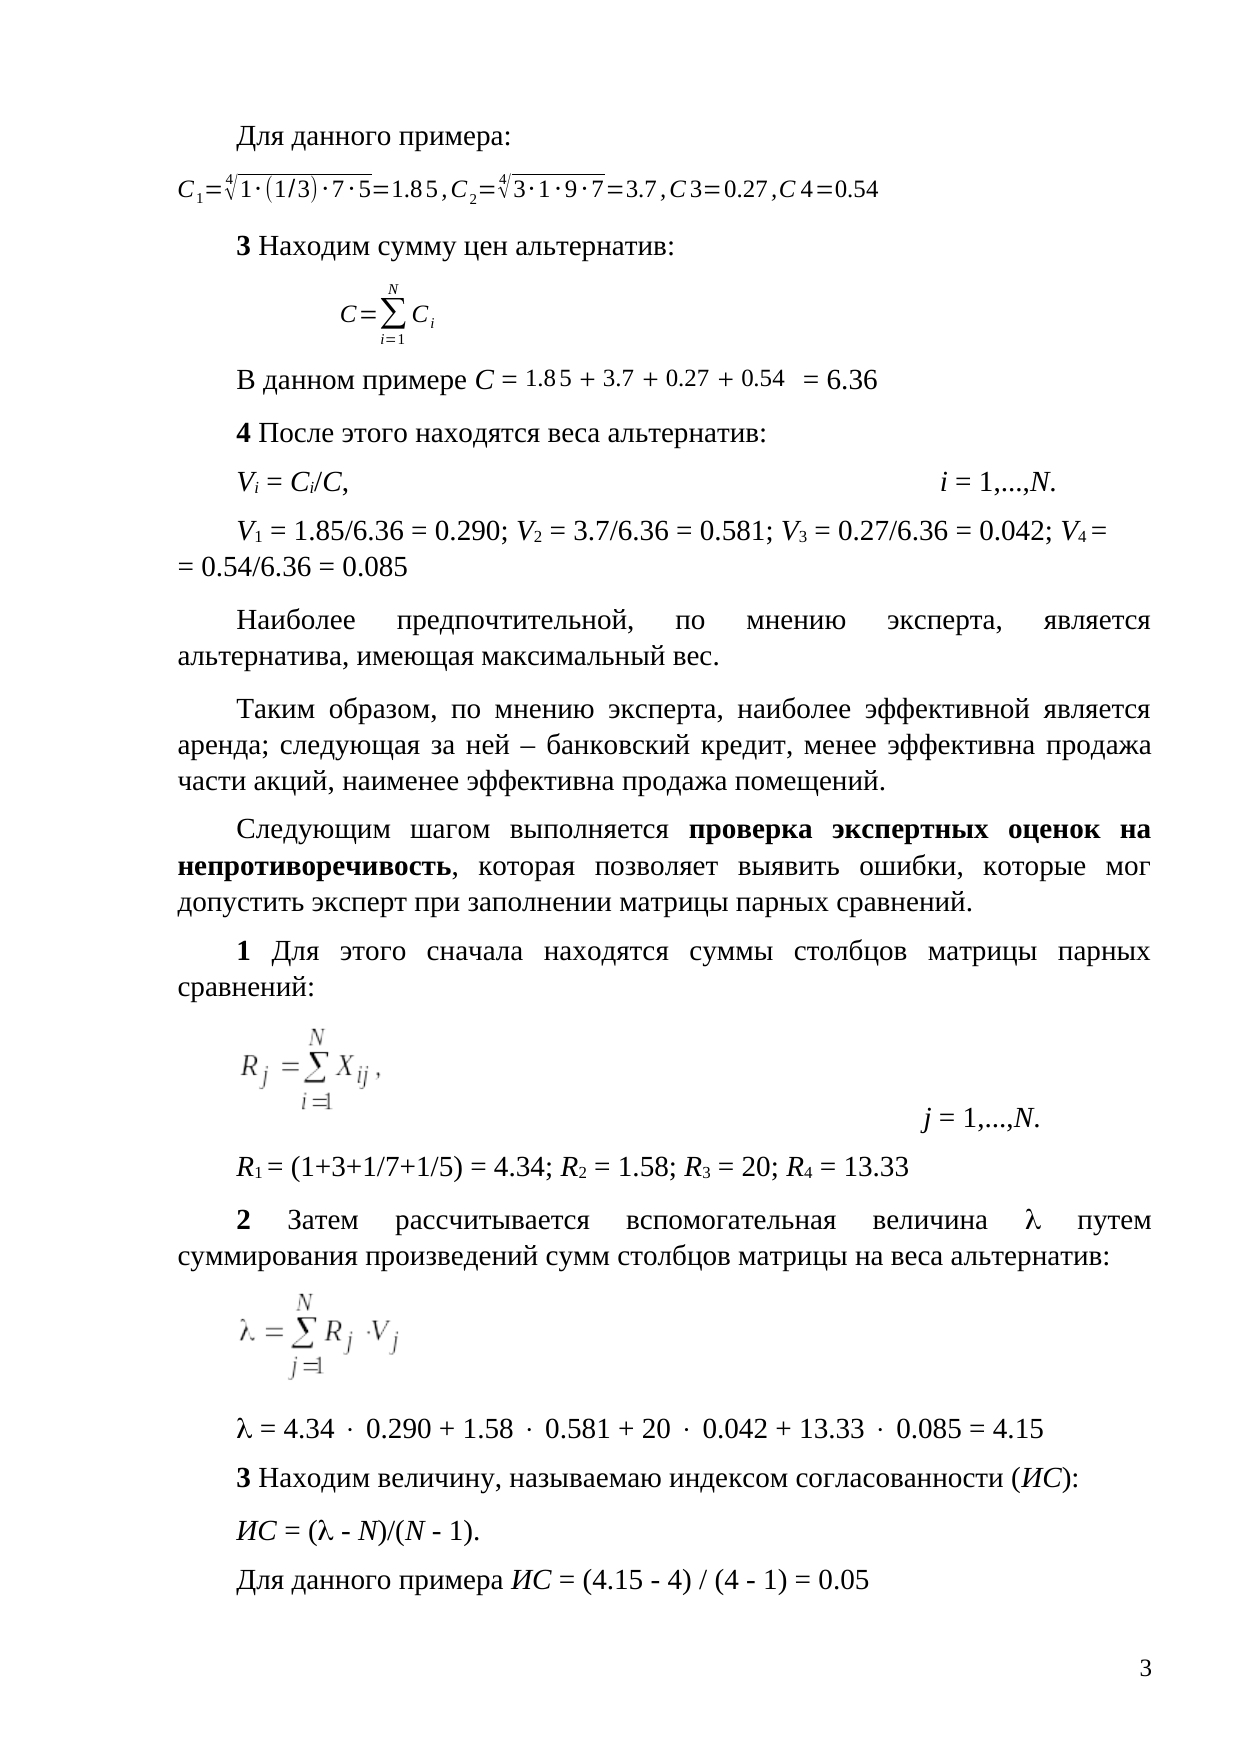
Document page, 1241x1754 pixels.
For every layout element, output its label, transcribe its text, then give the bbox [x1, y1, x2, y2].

text 4 После этого находятся веса альтернатив: [148, 416, 1152, 449]
text 2 Затем рассчитывается вспомогательная величина путем суммирования произведений сумм столбцов матрицы на веса альтернатив: [177, 1202, 1152, 1272]
text В данном примере C = + + + = 6.36 [177, 362, 1152, 396]
text Vi = Ci/C, i = 1,...,N. [177, 464, 1152, 498]
text j = 1,...,N. [177, 1022, 1152, 1134]
text 1 Для этого сначала находятся суммы столбцов матрицы парных сравнений: [177, 933, 1152, 1002]
text 3 Находим величину, называемаю индексом согласованности (ИС): [177, 1460, 1152, 1494]
text Для данного примера: [177, 118, 1152, 152]
text Следующим шагом выполняется проверка экспертных оценок на непротиворечивость, которая позволяет выявить ошибки, которые мог допустить эксперт при заполнении матрицы парных сравнений. [177, 812, 1152, 917]
text Таким образом, по мнению эксперта, наиболее эффективной является аренда; следующая за ней – банковский кредит, менее эффективна продажа части акций, наименее эффективна продажа помещений. [177, 691, 1152, 797]
text Для данного примера ИС = (4.15 - 4) / (4 - 1) = 0.05 [177, 1562, 1152, 1595]
text R1 = (1+3+1/7+1/5) = 4.34; R2 = 1.58; R3 = 20; R4 = 13.33 [177, 1149, 1152, 1183]
text Наиболее предпочтительной, по мнению эксперта, является альтернатива, имеющая максимальный вес. [177, 602, 1152, 671]
text V1 = 1.85/6.36 = 0.290; V2 = 3.7/6.36 = 0.581; V3 = 0.27/6.36 = 0.042; V4 = = 0.54/6.36 = 0.085 [177, 513, 1152, 582]
text 3 Находим сумму цен альтернатив: [177, 228, 1152, 261]
text = 4.34 0.290 + 1.58 0.581 + 20 0.042 + 13.33 0.085 = 4.15 [177, 1412, 1152, 1445]
text ИС = ( - N)/(N - 1). [177, 1513, 1152, 1547]
